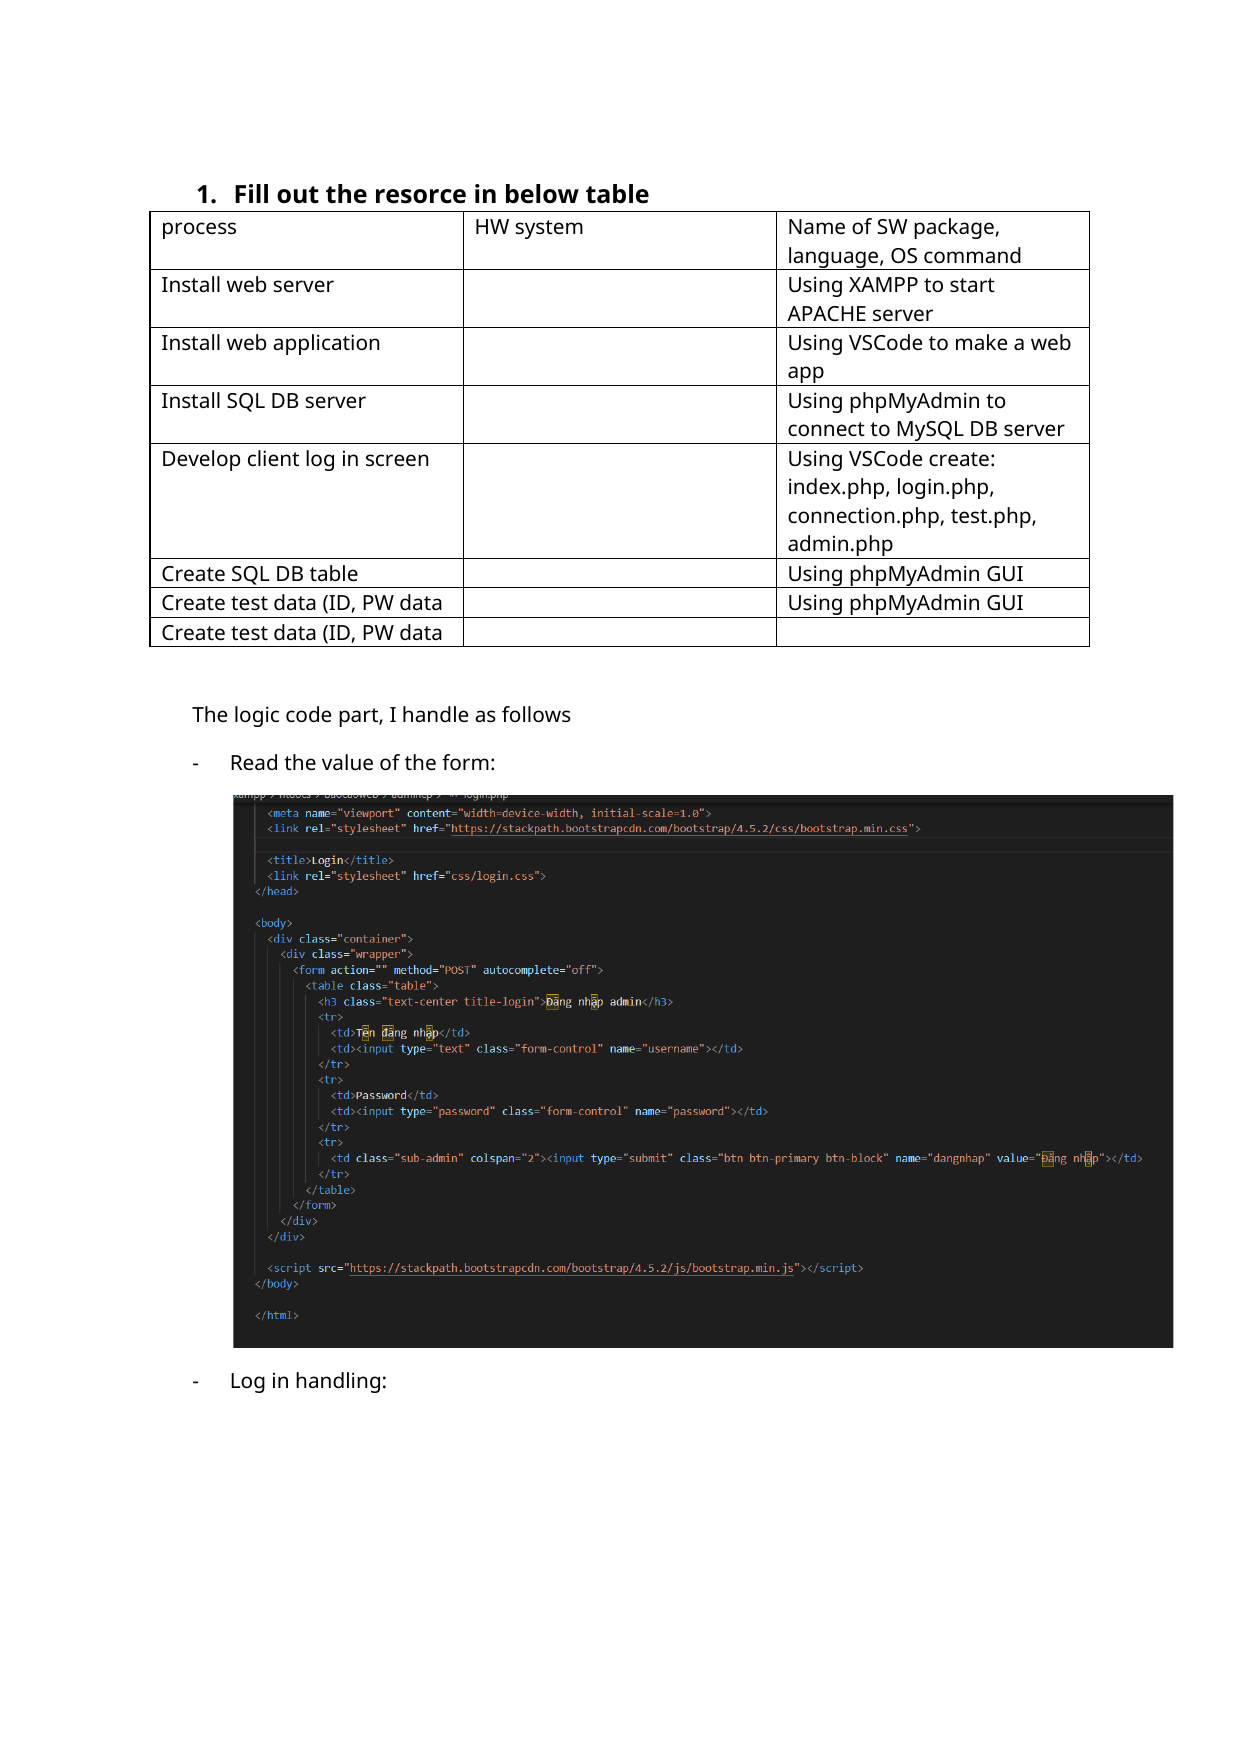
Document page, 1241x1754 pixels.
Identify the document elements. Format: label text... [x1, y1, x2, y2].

table_header HW system [464, 212, 776, 269]
table_cell [464, 588, 776, 617]
list Fill out the resorce in below table [196, 177, 1090, 211]
table_header Name of SW package, language, OS command [777, 212, 1089, 269]
table_cell Using VSCode create: index.php, login.php, connection.php, test.php, admin.php [777, 444, 1089, 558]
table_cell [464, 328, 776, 385]
table_cell Create SQL DB table [151, 559, 463, 587]
table_cell [777, 618, 1089, 646]
picture [233, 795, 1174, 1348]
table_cell Using phpMyAdmin GUI [777, 588, 1089, 617]
table_header process [151, 212, 463, 269]
table_cell [464, 559, 776, 587]
table_cell Develop client log in screen [151, 444, 463, 558]
table_cell Using XAMPP to start APACHE server [777, 270, 1089, 327]
table_cell Create test data (ID, PW data [151, 618, 463, 646]
table_cell [464, 270, 776, 327]
table_cell [464, 618, 776, 646]
table_cell Using phpMyAdmin to connect to MySQL DB server [777, 386, 1089, 443]
table_cell Using VSCode to make a web app [777, 328, 1089, 385]
table_cell Install web server [151, 270, 463, 327]
table_cell Install web application [151, 328, 463, 385]
text The logic code part, I handle as follows [192, 701, 1090, 729]
table_cell [464, 444, 776, 558]
table_cell Using phpMyAdmin GUI [777, 559, 1089, 587]
list Log in handling: [192, 1366, 1090, 1394]
table_cell Create test data (ID, PW data [151, 588, 463, 617]
table_cell Install SQL DB server [151, 386, 463, 443]
list Read the value of the form: [192, 748, 1090, 776]
table_cell [464, 386, 776, 443]
